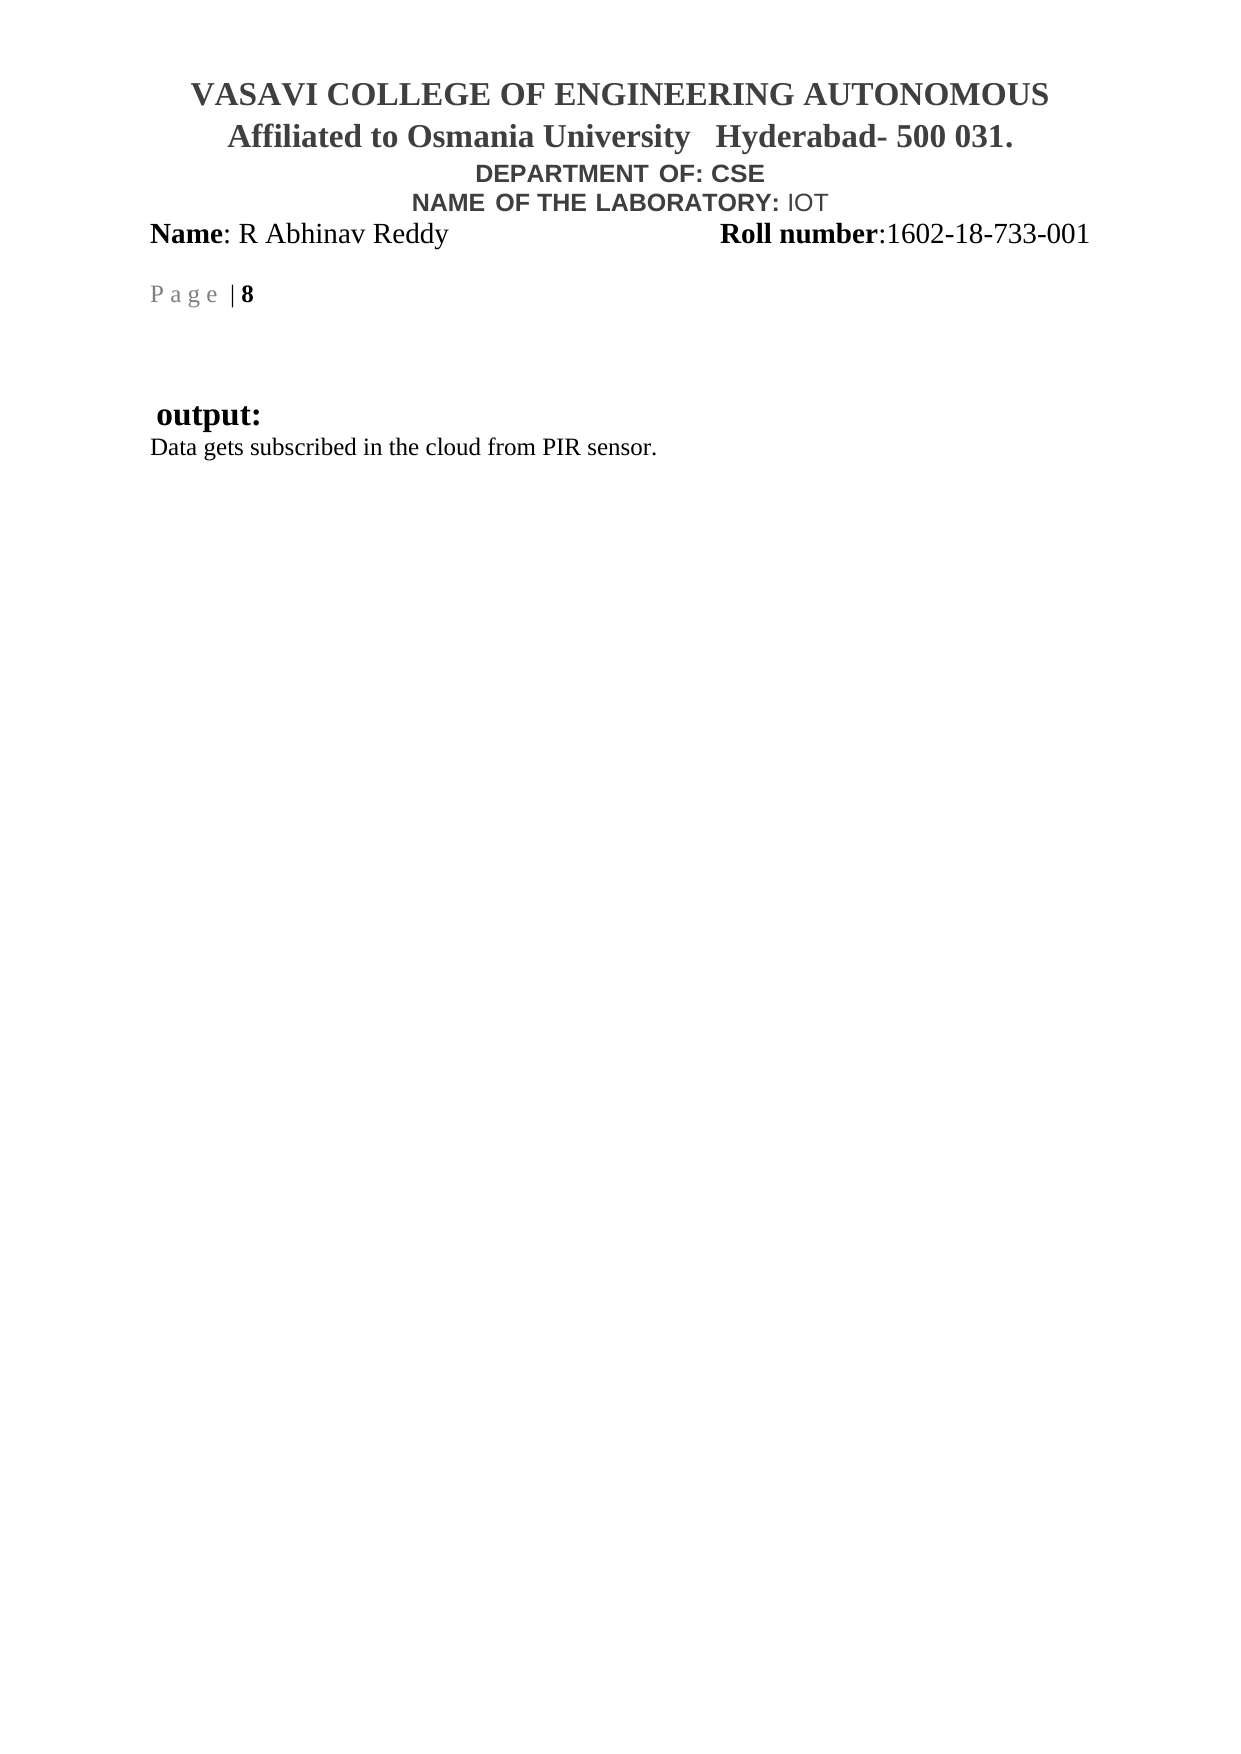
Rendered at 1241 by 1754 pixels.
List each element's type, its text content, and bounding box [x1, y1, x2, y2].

text Data gets subscribed in the cloud from PIR sensor. [150, 432, 1090, 461]
text output: [150, 394, 1090, 432]
